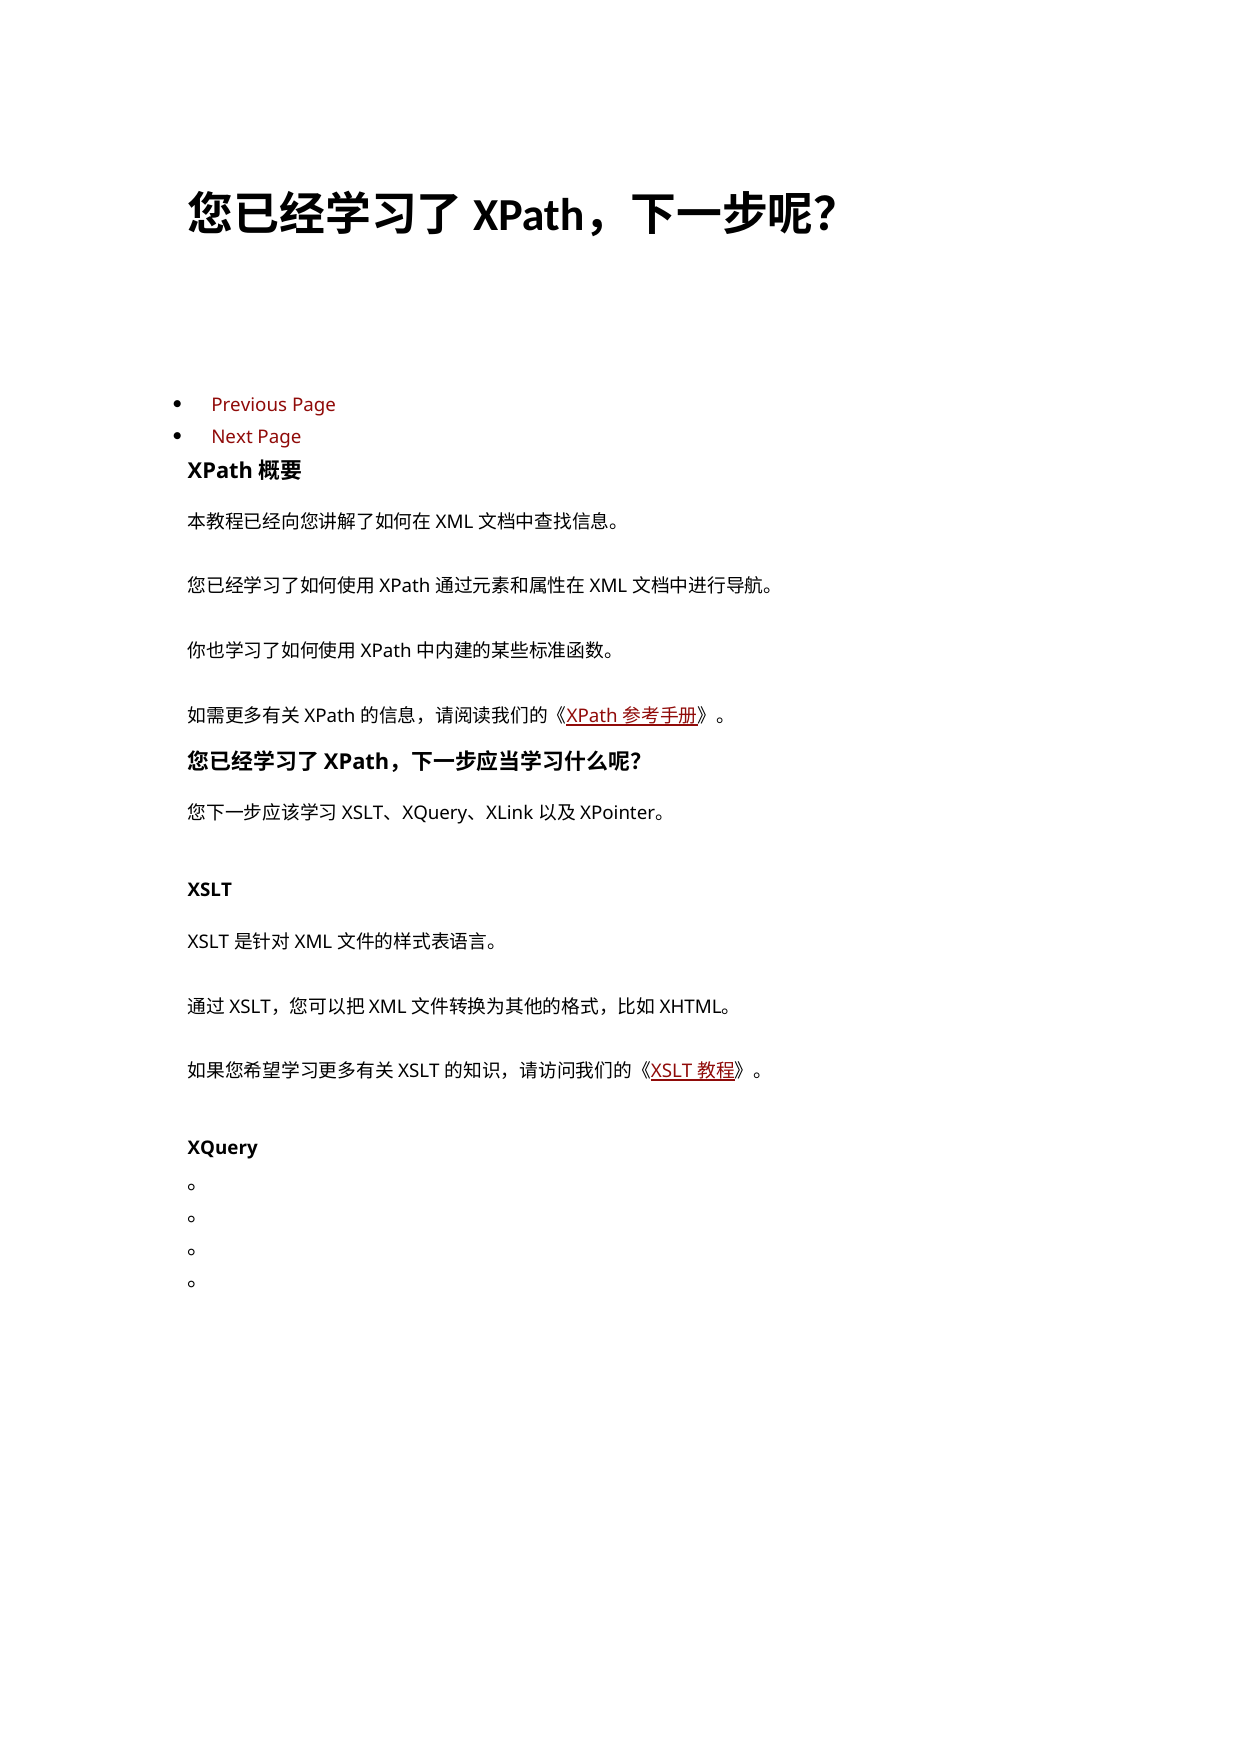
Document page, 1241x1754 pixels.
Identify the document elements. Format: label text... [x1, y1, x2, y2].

text 您已经学习了如何使用 XPath 通过元素和属性在 XML 文档中进行导航。 [187, 568, 1053, 601]
text 。 [187, 1261, 1053, 1293]
list Previous Page [173, 387, 1053, 420]
text 如果您希望学习更多有关 XSLT 的知识，请访问我们的《XSLT 教程》。 [187, 1053, 1053, 1086]
text XPath 概要 [187, 452, 1053, 485]
list Next Page [173, 420, 1053, 452]
text 本教程已经向您讲解了如何在 XML 文档中查找信息。 [187, 504, 1053, 536]
text XSLT [187, 873, 1053, 905]
text 你也学习了如何使用 XPath 中内建的某些标准函数。 [187, 633, 1053, 666]
text 您下一步应该学习 XSLT、XQuery、XLink 以及 XPointer。 [187, 795, 1053, 828]
text 如需更多有关 XPath 的信息，请阅读我们的《XPath 参考手册》。 [187, 698, 1053, 731]
text 您已经学习了 XPath，下一步应当学习什么呢？ [187, 744, 1053, 777]
text XSLT 是针对 XML 文件的样式表语言。 [187, 924, 1053, 956]
subtitle 您已经学习了 XPath，下一步呢？ [187, 162, 1053, 259]
text 通过 XSLT，您可以把 XML 文件转换为其他的格式，比如 XHTML。 [187, 989, 1053, 1021]
text 。 [187, 1196, 1053, 1228]
text 。 [187, 1228, 1053, 1261]
text XQuery [187, 1131, 1053, 1163]
text 。 [187, 1163, 1053, 1196]
